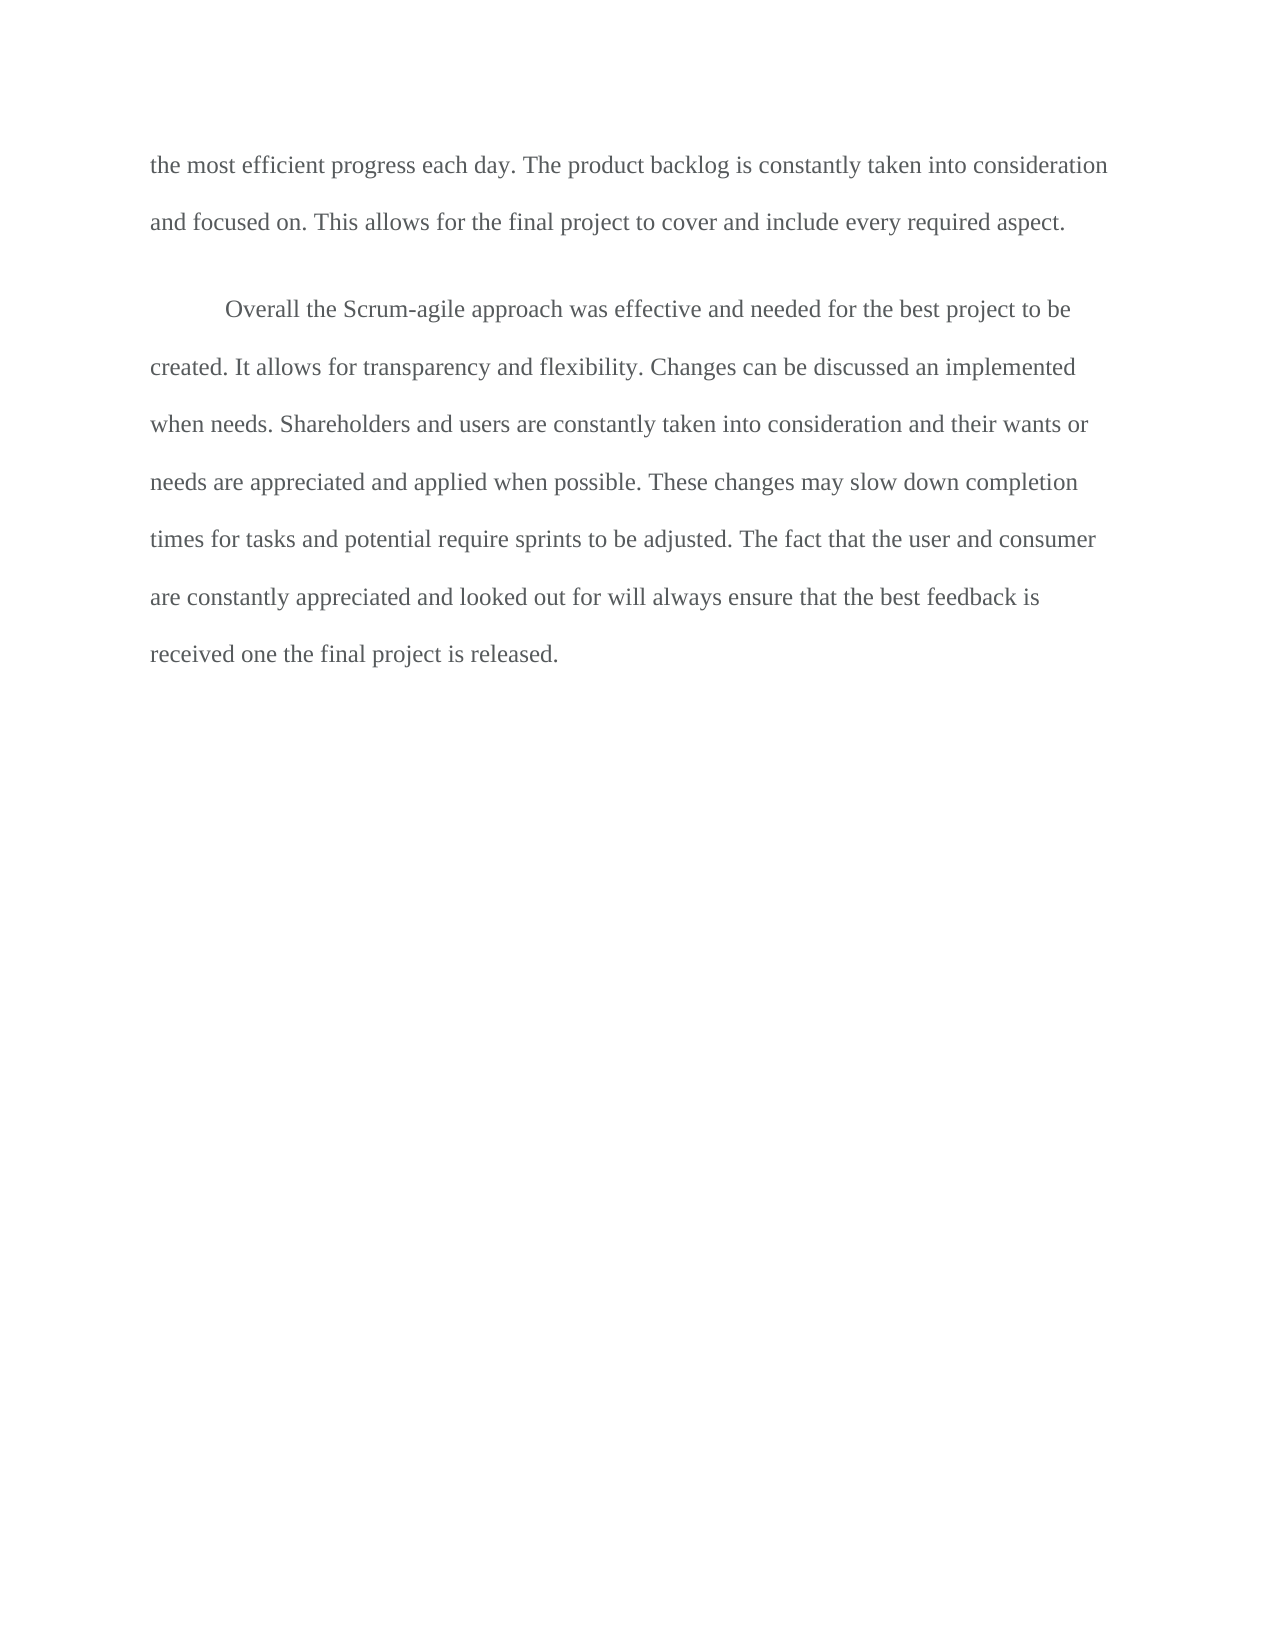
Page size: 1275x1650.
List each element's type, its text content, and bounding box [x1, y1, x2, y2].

text Overall the Scrum-agile approach was effective and needed for the best project to be created. It allows for transparency and flexibility. Changes can be discussed an implemented when needs. Shareholders and users are constantly taken into consideration and their wants or needs are appreciated and applied when possible. These changes may slow down completion times for tasks and potential require sprints to be adjusted. The fact that the user and consumer are constantly appreciated and looked out for will always ensure that the best feedback is received one the final project is released. [150, 294, 1125, 668]
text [150, 150, 1125, 236]
